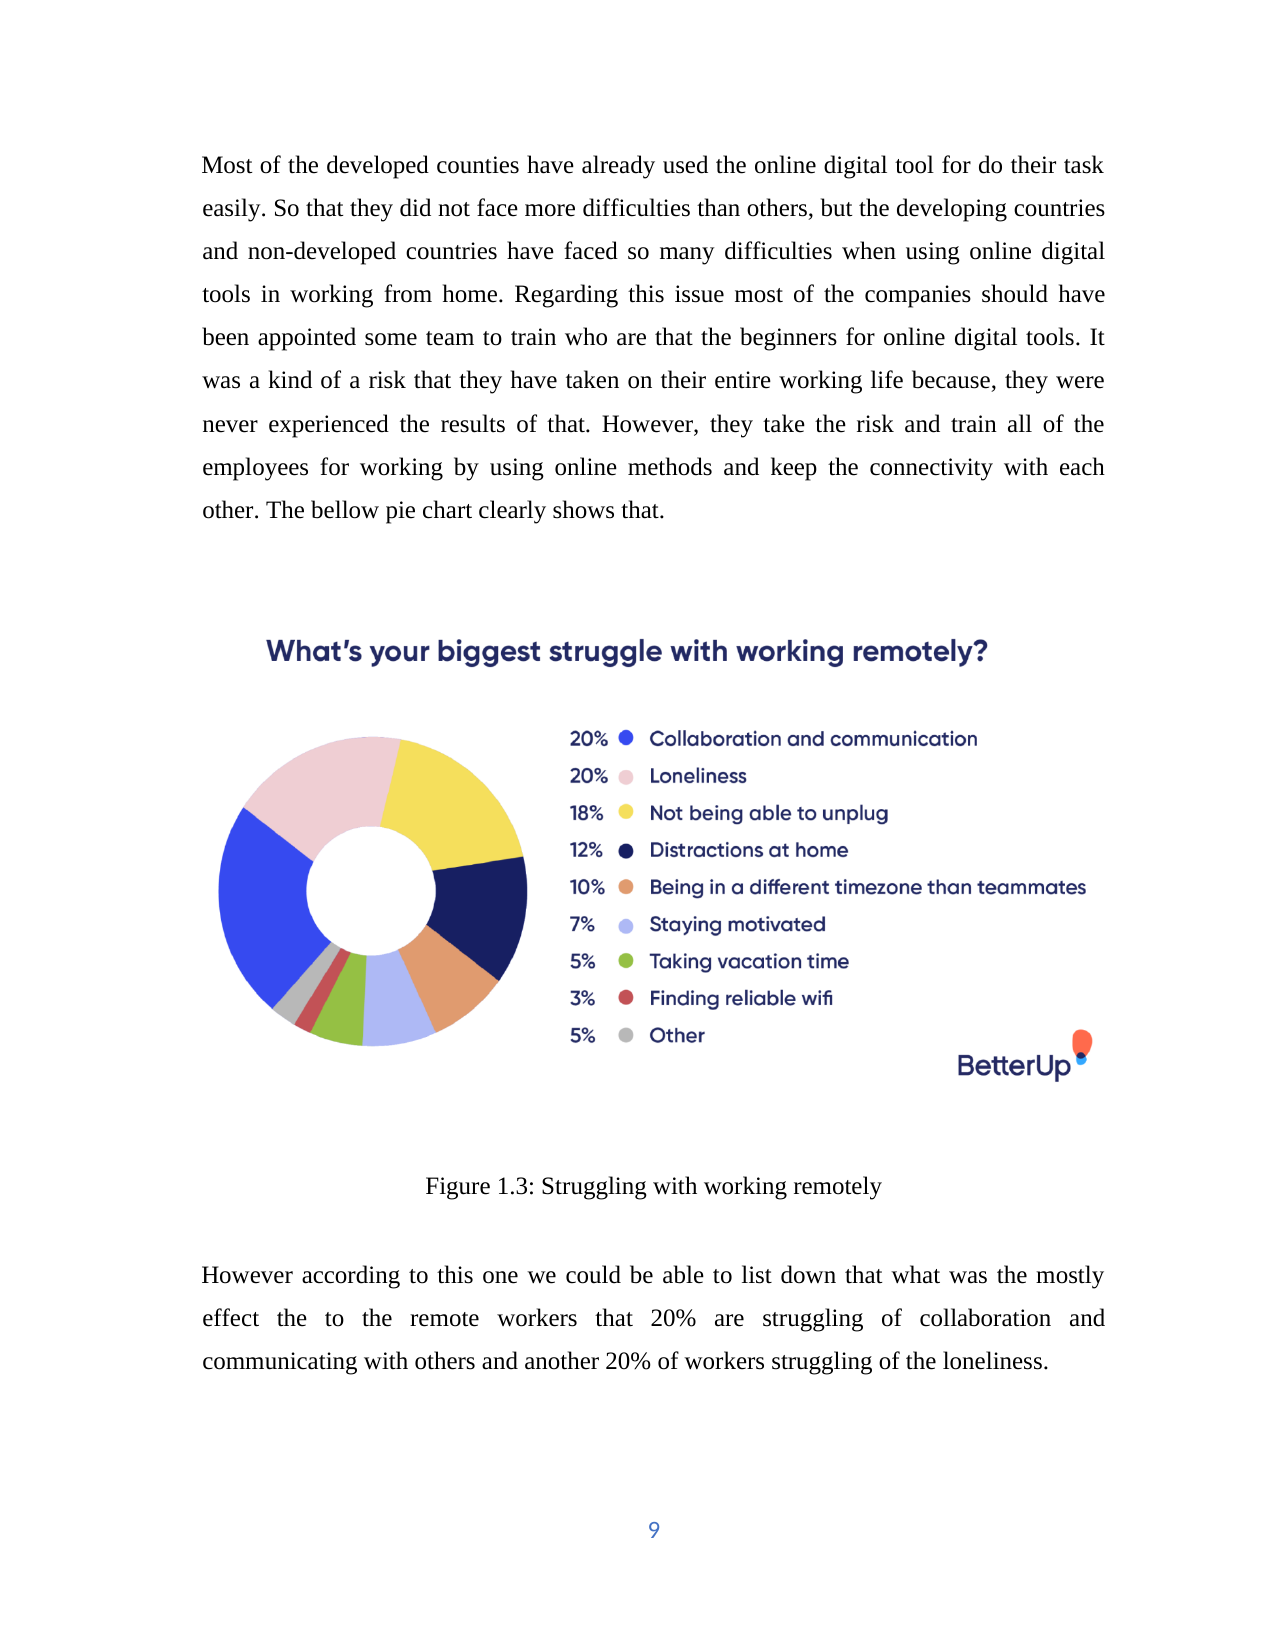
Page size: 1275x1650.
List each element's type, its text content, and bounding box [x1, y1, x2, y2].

picture [201, 584, 1120, 1110]
text However according to this one we could be able to list down that what was the mostly effect the to the remote workers that 20% are struggling of collaboration and communicating with others and another 20% of workers struggling of the loneliness. [201, 1260, 1106, 1375]
text Figure 1.3: Struggling with working remotely [201, 1171, 1106, 1199]
text Most of the developed counties have already used the online digital tool for do their task easily. So that they did not face more difficulties than others, but the developing countries and non-developed countries have faced so many difficulties when using online digital tools in working from home. Regarding this issue most of the companies should have been appointed some team to train who are that the beginners for online digital tools. It was a kind of a risk that they have taken on their entire working life because, they were never experienced the results of that. However, they take the risk and train all of the employees for working by using online methods and keep the connectivity with each other. The bellow pie chart clearly shows that. [201, 150, 1106, 524]
